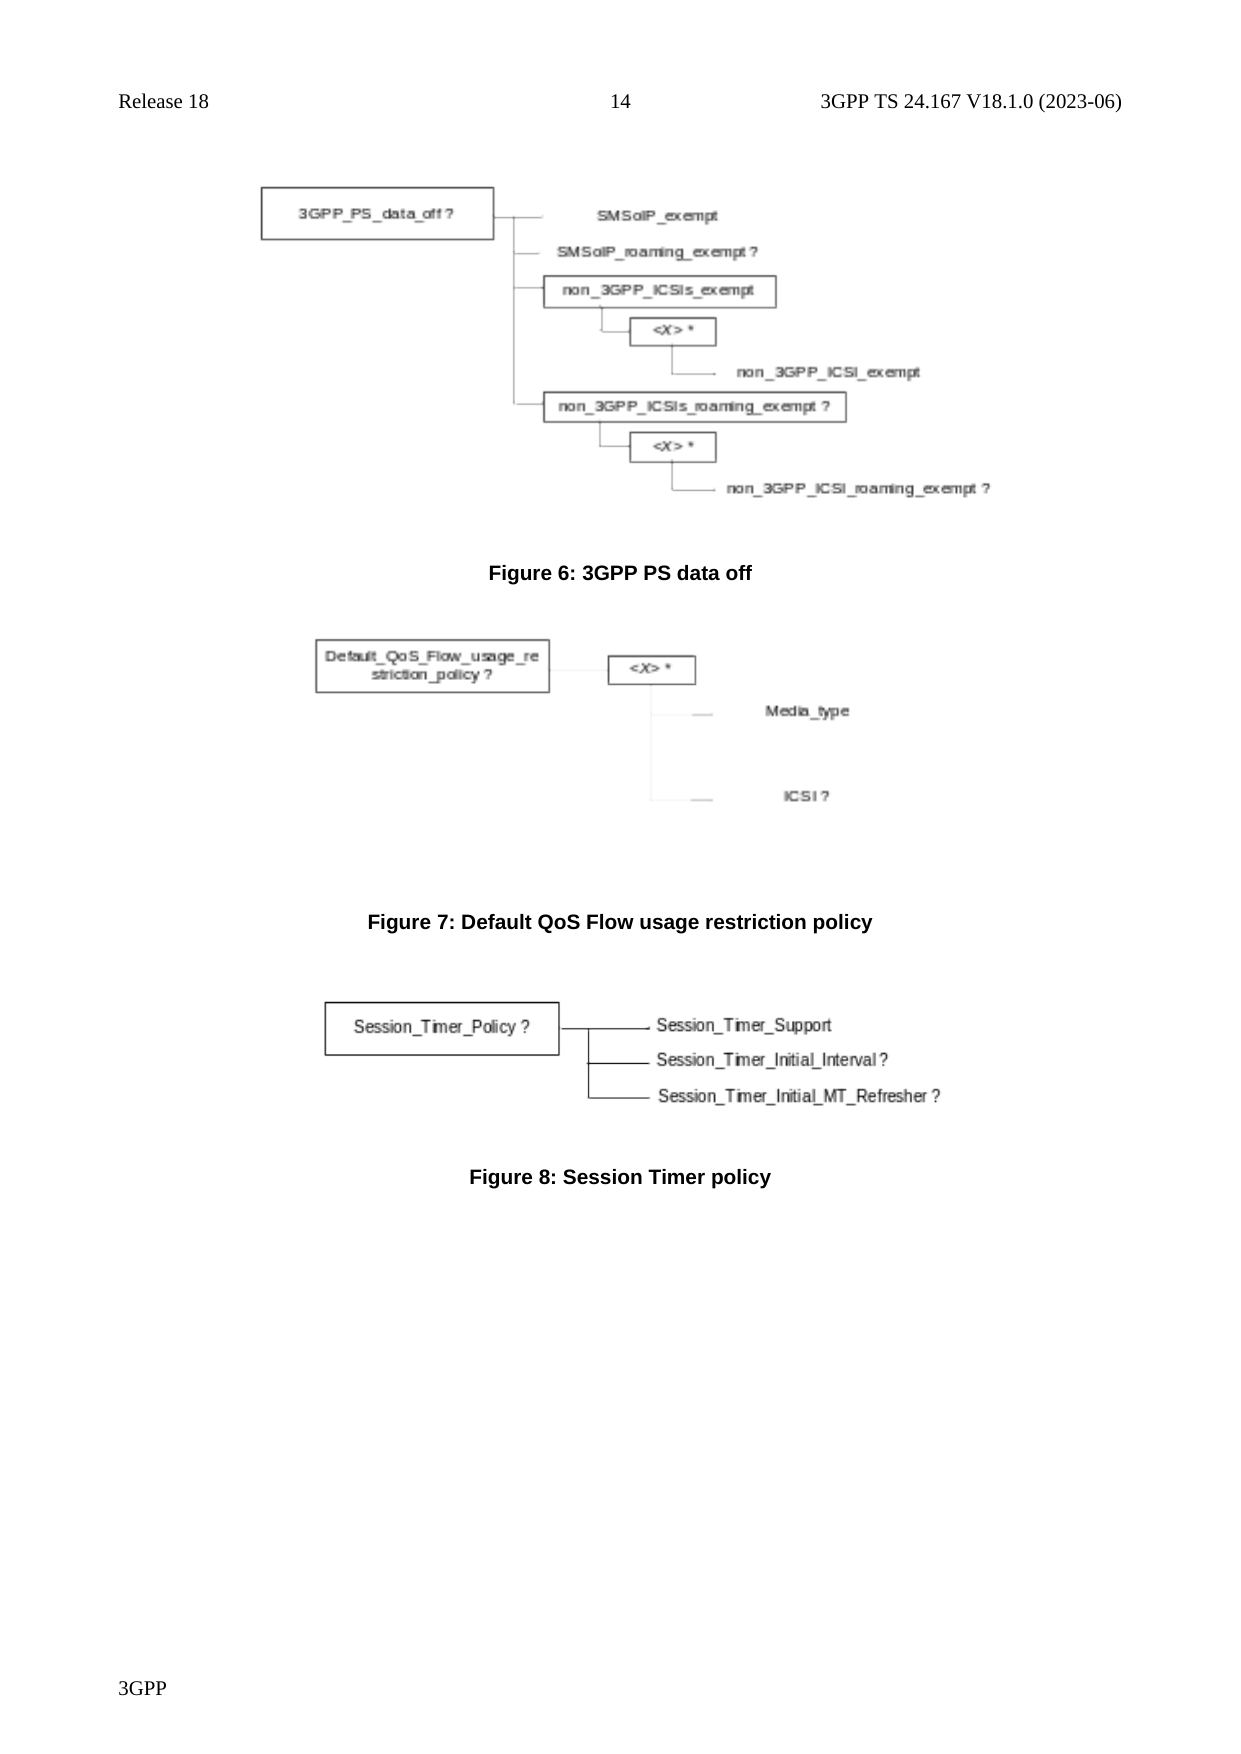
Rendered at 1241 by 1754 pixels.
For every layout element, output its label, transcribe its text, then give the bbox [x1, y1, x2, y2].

text Figure 7: Default QoS Flow usage restriction policy [118, 909, 1122, 933]
text Figure 6: 3GPP PS data off [118, 560, 1122, 584]
text Figure 8: Session Timer policy [118, 1165, 1122, 1189]
